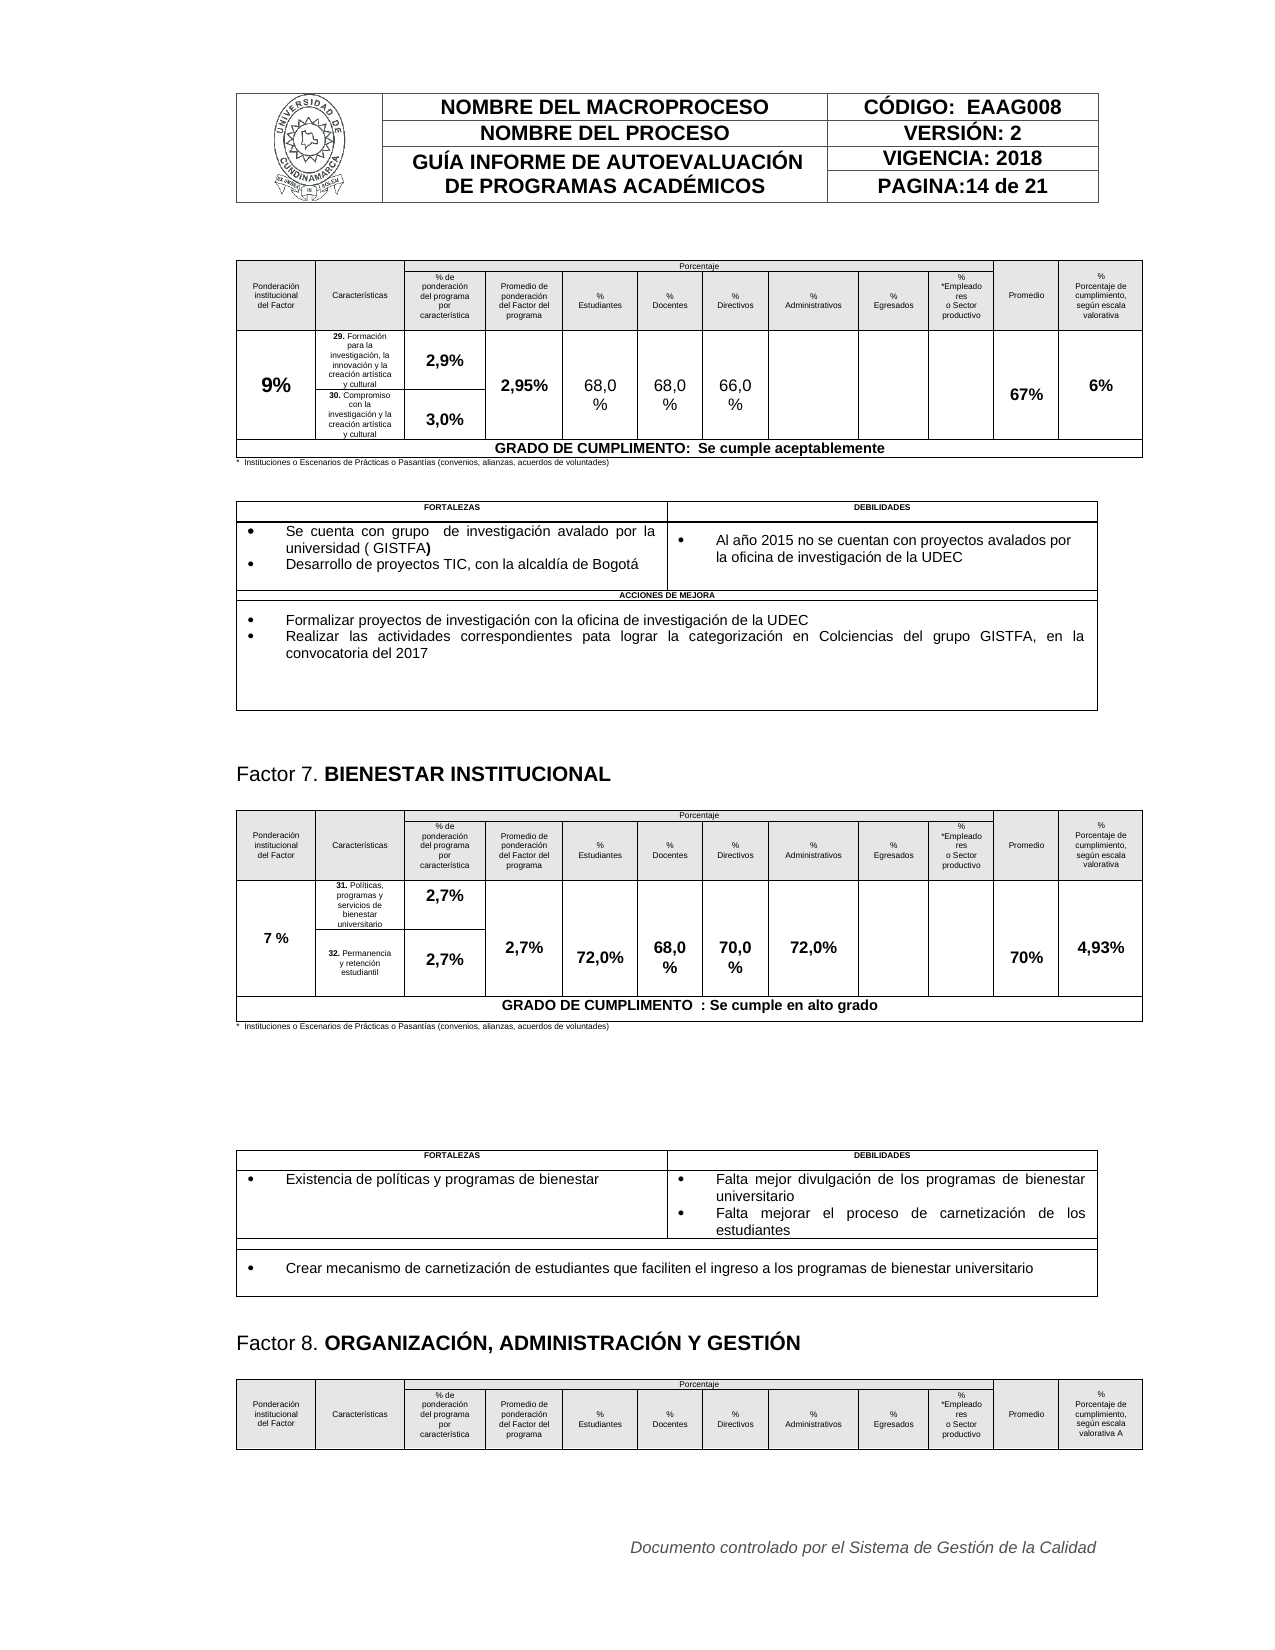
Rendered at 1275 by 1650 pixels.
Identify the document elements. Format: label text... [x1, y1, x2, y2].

table_cell 70,0% [703, 881, 768, 996]
table_cell [929, 331, 993, 439]
table_header Características [316, 261, 404, 330]
picture [270, 93, 348, 202]
table_header FORTALEZAS [237, 502, 667, 521]
table_cell [859, 331, 928, 439]
table_cell 2,7% [405, 930, 485, 996]
table_cell Se cuenta con grupo de investigación avalado por la universidad ( GISTFA) Desarrollo de proyectos TIC, con la alcaldía de Bogotá [237, 523, 667, 590]
table_cell % Docentes [638, 272, 702, 330]
table_cell % *Empleadores o Sector productivo [929, 822, 993, 880]
table_cell 3,0% [405, 390, 485, 439]
table_cell % Directivos [703, 822, 768, 880]
table_cell % de ponderación del programa por característica [405, 822, 485, 880]
table_cell 6% [1059, 331, 1142, 439]
table_header Ponderación institucional del Factor [237, 811, 315, 880]
table_cell % Docentes [638, 1390, 702, 1448]
table_cell 9% [237, 331, 315, 439]
table_cell % Estudiantes [563, 1390, 637, 1448]
table_cell 32. Permanencia y retención estudiantil [316, 930, 404, 996]
table_cell [859, 881, 928, 996]
table_cell 2,7% [486, 881, 562, 996]
table_header DEBILIDADES [668, 502, 1097, 521]
table_cell 68,0% [638, 881, 702, 996]
table_header Ponderación institucional del Factor [237, 261, 315, 330]
table_cell % Egresados [859, 1390, 928, 1448]
table_cell Al año 2015 no se cuentan con proyectos avalados por la oficina de investigación de la UDEC [668, 523, 1097, 590]
table_cell Promedio de ponderación del Factor del programa [486, 1390, 562, 1448]
table_cell Crear mecanismo de carnetización de estudiantes que faciliten el ingreso a los programas de bienestar universitario [237, 1250, 1097, 1296]
table_cell 30. Compromiso con la investigación y la creación artística y cultural [316, 390, 404, 439]
table_header Características [316, 811, 404, 880]
table_cell 4,93% [1059, 881, 1142, 996]
table_cell Existencia de políticas y programas de bienestar [237, 1171, 667, 1238]
table_header Promedio [994, 811, 1058, 880]
table_header DEBILIDADES [668, 1151, 1097, 1170]
table_cell % Directivos [703, 1390, 768, 1448]
table_cell Promedio de ponderación del Factor del programa [486, 822, 562, 880]
table_cell % Egresados [859, 272, 928, 330]
text Factor 8. ORGANIZACIÓN, ADMINISTRACIÓN Y GESTIÓN [236, 1331, 1098, 1354]
table_cell 29. Formación para la investigación, la innovación y la creación artística y cultural [316, 331, 404, 389]
table_header Promedio [994, 261, 1058, 330]
table_header % Porcentaje de cumplimiento, según escala valorativa [1059, 811, 1142, 880]
table_cell % Administrativos [769, 822, 858, 880]
table_header % Porcentaje de cumplimiento, según escala valorativa A [1059, 1380, 1142, 1448]
table_header FORTALEZAS [237, 1151, 667, 1170]
table_header Promedio [994, 1380, 1058, 1448]
table_cell % Docentes [638, 822, 702, 880]
table_cell % Directivos [703, 272, 768, 330]
table_cell % *Empleadores o Sector productivo [929, 1390, 993, 1448]
table_cell 2,9% [405, 331, 485, 389]
table_cell 31. Políticas, programas y servicios de bienestar universitario [316, 881, 404, 929]
table_cell 66,0% [703, 331, 768, 439]
table_cell % Administrativos [769, 272, 858, 330]
table_cell Formalizar proyectos de investigación con la oficina de investigación de la UDEC Realizar las actividades correspondientes pata lograr la categorización en Colciencias del grupo GISTFA, en la convocatoria del 2017 [237, 601, 1097, 710]
table_cell GRADO DE CUMPLIMENTO: Se cumple aceptablemente [237, 440, 1142, 457]
table_cell [769, 331, 858, 439]
table_cell 2,95% [486, 331, 562, 439]
table_header Características [316, 1380, 404, 1448]
table_cell % Administrativos [769, 1390, 858, 1448]
table_cell 7 % [237, 881, 315, 996]
table_cell 70% [994, 881, 1058, 996]
table_cell [929, 881, 993, 996]
table_cell % de ponderación del programa por característica [405, 1390, 485, 1448]
table_cell % Estudiantes [563, 822, 637, 880]
table_cell 68,0 % [563, 331, 637, 439]
table_cell Promedio de ponderación del Factor del programa [486, 272, 562, 330]
table_cell GRADO DE CUMPLIMENTO : Se cumple en alto grado [237, 997, 1142, 1021]
text Factor 7. BIENESTAR INSTITUCIONAL [236, 762, 1098, 786]
table_cell 67% [994, 331, 1058, 439]
table_cell 72,0% [769, 881, 858, 996]
table_cell Falta mejor divulgación de los programas de bienestar universitario Falta mejorar el proceso de carnetización de los estudiantes [668, 1171, 1097, 1238]
table_cell [237, 1239, 1097, 1249]
table_header Ponderación institucional del Factor [237, 1380, 315, 1448]
table_header % Porcentaje de cumplimiento, según escala valorativa [1059, 261, 1142, 330]
table_cell % *Empleadores o Sector productivo [929, 272, 993, 330]
table_cell % Estudiantes [563, 272, 637, 330]
table_cell % de ponderación del programa por característica [405, 272, 485, 330]
table_cell 68,0% [638, 331, 702, 439]
table_cell 2,7% [405, 881, 485, 929]
table_cell % Egresados [859, 822, 928, 880]
table_cell 72,0% [563, 881, 637, 996]
